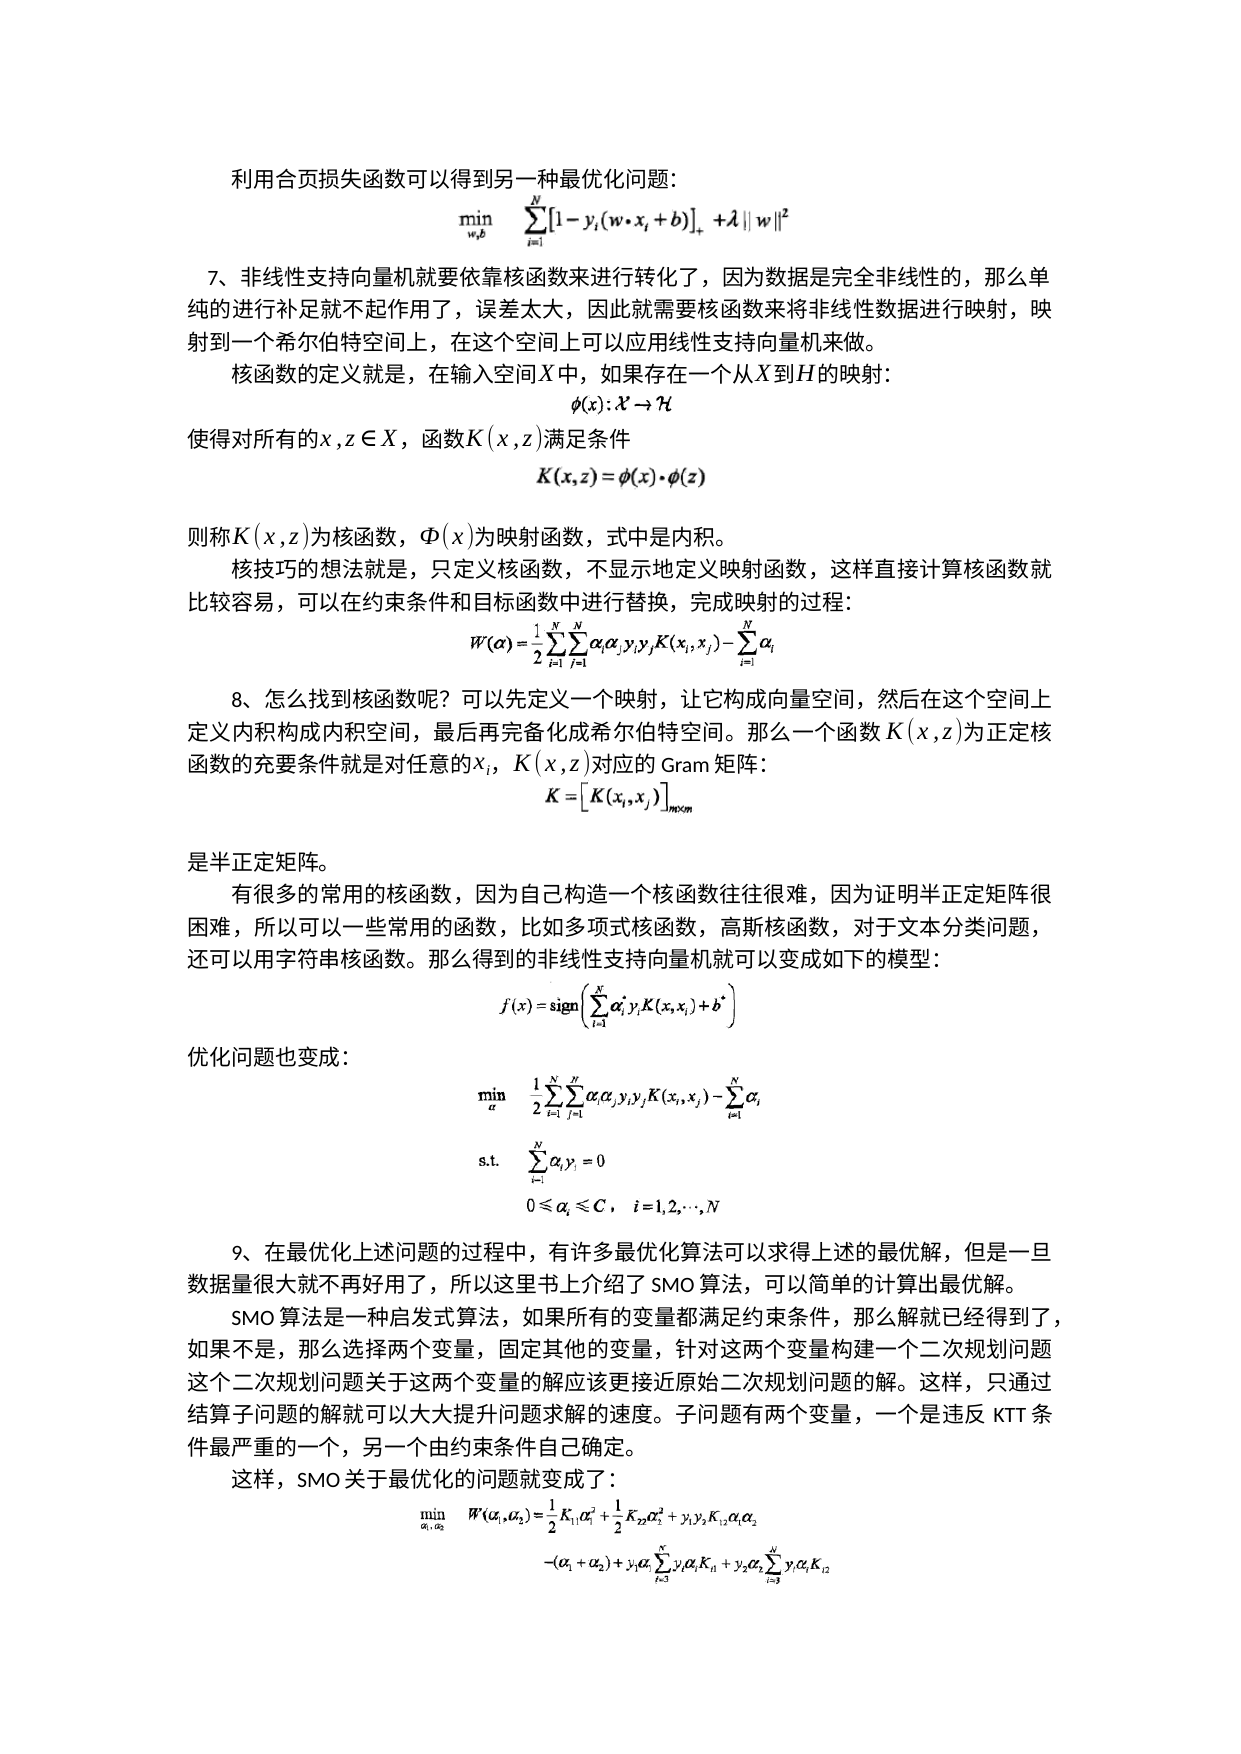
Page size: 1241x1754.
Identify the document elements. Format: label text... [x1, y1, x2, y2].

text SMO算法是一种启发式算法，如果所有的变量都满足约束条件，那么解就已经得到了，如果不是，那么选择两个变量，固定其他的变量，针对这两个变量构建一个二次规划问题。这个二次规划问题关于这两个变量的解应该更接近原始二次规划问题的解。这样，只通过结算子问题的解就可以大大提升问题求解的速度。子问题有两个变量，一个是违反KTT条件最严重的一个，另一个由约束条件自己确定。 [187, 1299, 1053, 1462]
text 有很多的常用的核函数，因为自己构造一个核函数往往很难，因为证明半正定矩阵很困难，所以可以一些常用的函数，比如多项式核函数，高斯核函数，对于文本分类问题，还可以用字符串核函数。那么得到的非线性支持向量机就可以变成如下的模型： [187, 877, 1053, 974]
picture [530, 454, 710, 496]
text 利用合页损失函数可以得到另一种最优化问题： [187, 162, 1053, 194]
picture [454, 617, 787, 673]
picture [477, 1072, 763, 1221]
text 8、怎么找到核函数呢？可以先定义一个映射，让它构成向量空间，然后在这个空间上定义内积构成内积空间，最后再完备化成希尔伯特空间。那么一个函数为正定核函数的充要条件就是对任意的，对应的Gram矩阵： [187, 682, 1053, 779]
text 核技巧的想法就是，只定义核函数，不显示地定义映射函数，这样直接计算核函数就比较容易，可以在约束条件和目标函数中进行替换，完成映射的过程： [187, 552, 1053, 617]
text 这样，SMO关于最优化的问题就变成了： [187, 1462, 1053, 1494]
picture [561, 389, 679, 420]
text 7、非线性支持向量机就要依靠核函数来进行转化了，因为数据是完全非线性的，那么单纯的进行补足就不起作用了，误差太大，因此就需要核函数来将非线性数据进行映射，映射到一个希尔伯特空间上，在这个空间上可以应用线性支持向量机来做。 [187, 259, 1053, 357]
picture [404, 1494, 837, 1586]
picture [443, 194, 798, 249]
text 使得对所有的，函数满足条件 [187, 422, 1053, 454]
text 则称为核函数，为映射函数，式中是内积。 [187, 519, 1053, 552]
picture [499, 974, 741, 1032]
text 优化问题也变成： [187, 1039, 1053, 1072]
text 是半正定矩阵。 [187, 844, 1053, 877]
text 9、在最优化上述问题的过程中，有许多最优化算法可以求得上述的最优解，但是一旦数据量很大就不再好用了，所以这里书上介绍了SMO算法，可以简单的计算出最优解。 [187, 1234, 1053, 1299]
text 核函数的定义就是，在输入空间中，如果存在一个从到的映射： [187, 357, 1053, 389]
picture [537, 779, 703, 819]
